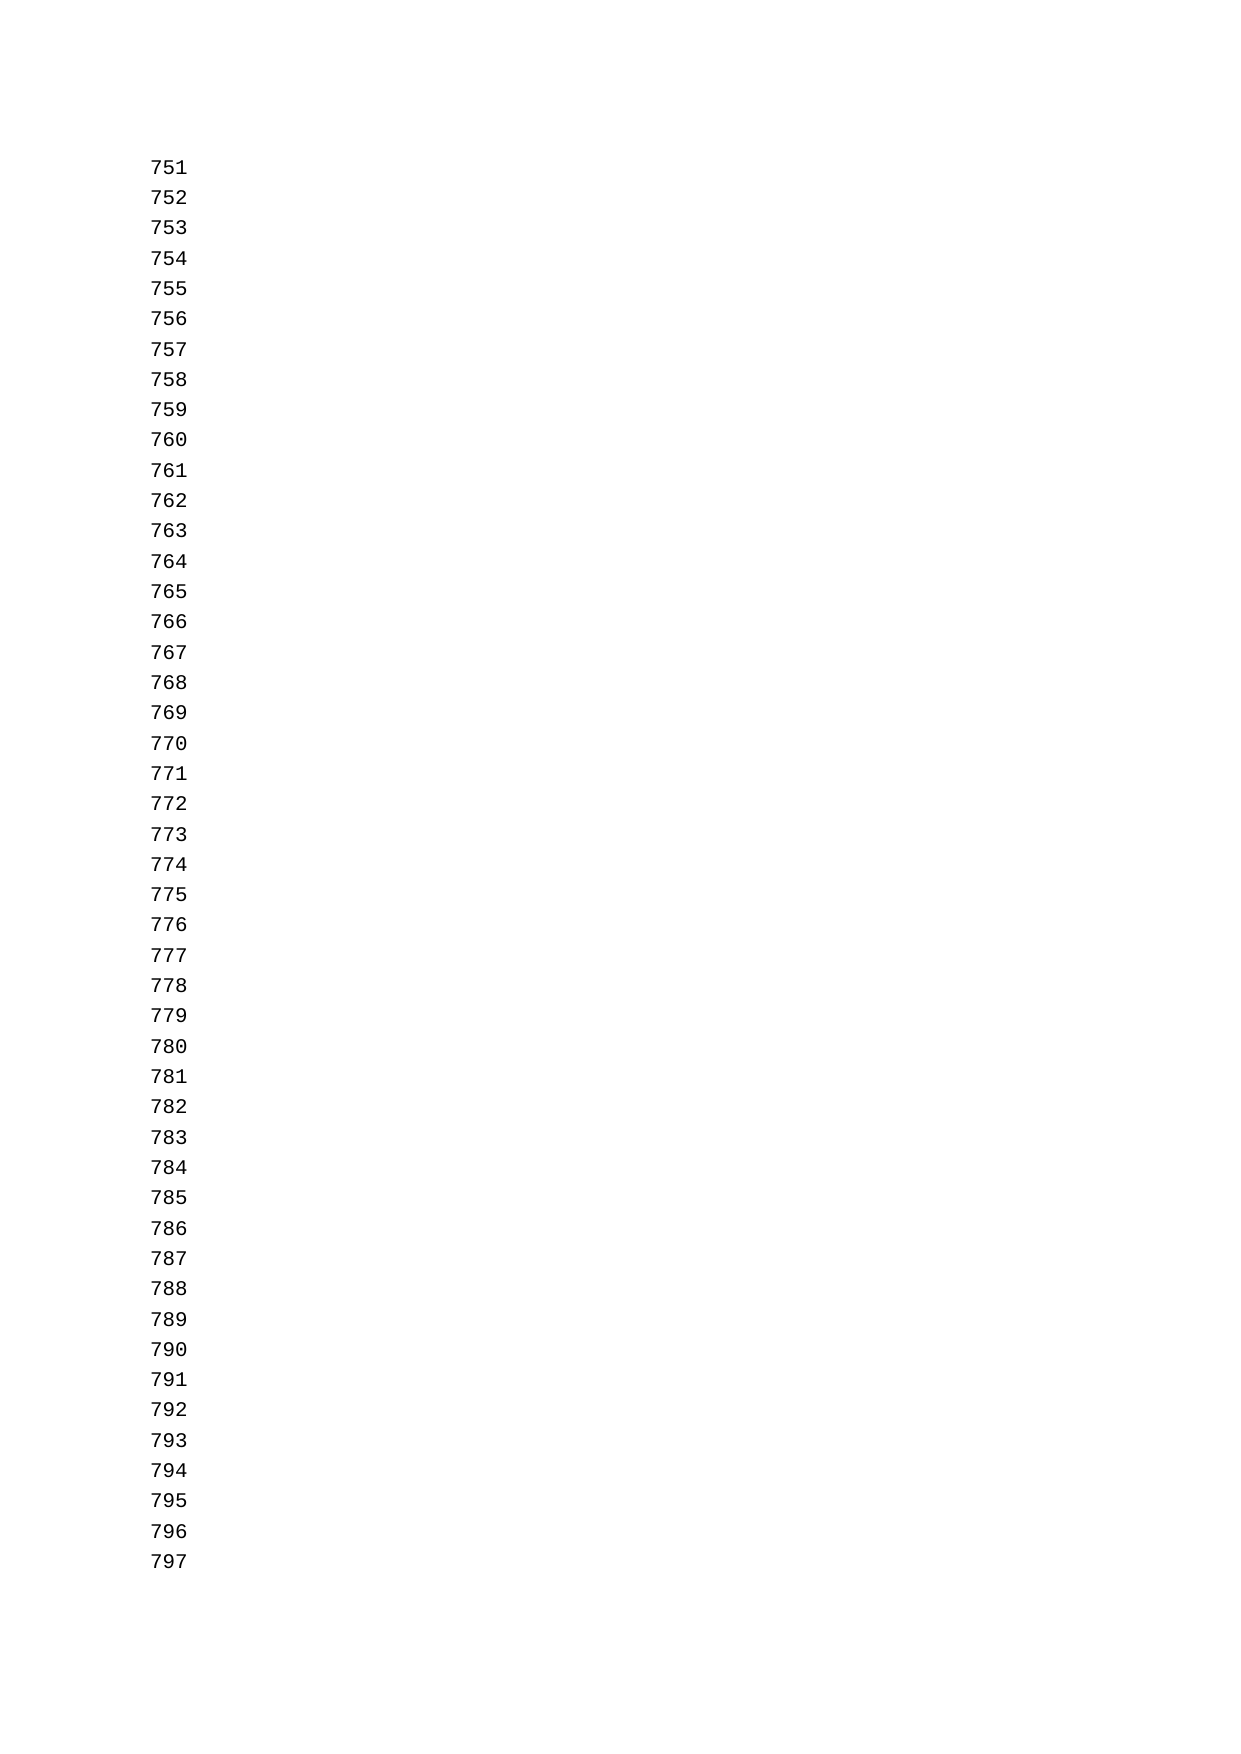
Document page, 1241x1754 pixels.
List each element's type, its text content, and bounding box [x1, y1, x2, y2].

text 778 [150, 968, 1090, 999]
text 774 [150, 847, 1090, 877]
text 794 [150, 1453, 1090, 1484]
text 785 [150, 1181, 1090, 1211]
text 758 [150, 362, 1090, 392]
text 783 [150, 1120, 1090, 1150]
text 763 [150, 514, 1090, 544]
text 756 [150, 302, 1090, 332]
text 784 [150, 1150, 1090, 1181]
text 751 [150, 150, 1090, 180]
text 764 [150, 544, 1090, 574]
text 768 [150, 665, 1090, 696]
text 771 [150, 756, 1090, 787]
text 755 [150, 271, 1090, 302]
text 757 [150, 332, 1090, 362]
text 788 [150, 1272, 1090, 1302]
text 769 [150, 696, 1090, 726]
text 761 [150, 453, 1090, 483]
text 776 [150, 908, 1090, 938]
text 759 [150, 392, 1090, 423]
text 797 [150, 1544, 1090, 1575]
text 796 [150, 1514, 1090, 1544]
text 766 [150, 605, 1090, 635]
text 754 [150, 241, 1090, 271]
text 762 [150, 483, 1090, 514]
text 789 [150, 1302, 1090, 1332]
text 786 [150, 1211, 1090, 1241]
text 777 [150, 938, 1090, 968]
text 790 [150, 1332, 1090, 1362]
text 795 [150, 1484, 1090, 1514]
text 782 [150, 1090, 1090, 1120]
text 752 [150, 180, 1090, 211]
text 765 [150, 574, 1090, 605]
text 793 [150, 1423, 1090, 1453]
text 792 [150, 1393, 1090, 1423]
text 775 [150, 877, 1090, 908]
text 770 [150, 726, 1090, 756]
text 780 [150, 1029, 1090, 1059]
text 772 [150, 787, 1090, 817]
text 779 [150, 999, 1090, 1029]
text 791 [150, 1362, 1090, 1393]
text 767 [150, 635, 1090, 665]
text 773 [150, 817, 1090, 847]
text 787 [150, 1241, 1090, 1272]
text 781 [150, 1059, 1090, 1090]
text 760 [150, 423, 1090, 453]
text 753 [150, 211, 1090, 241]
